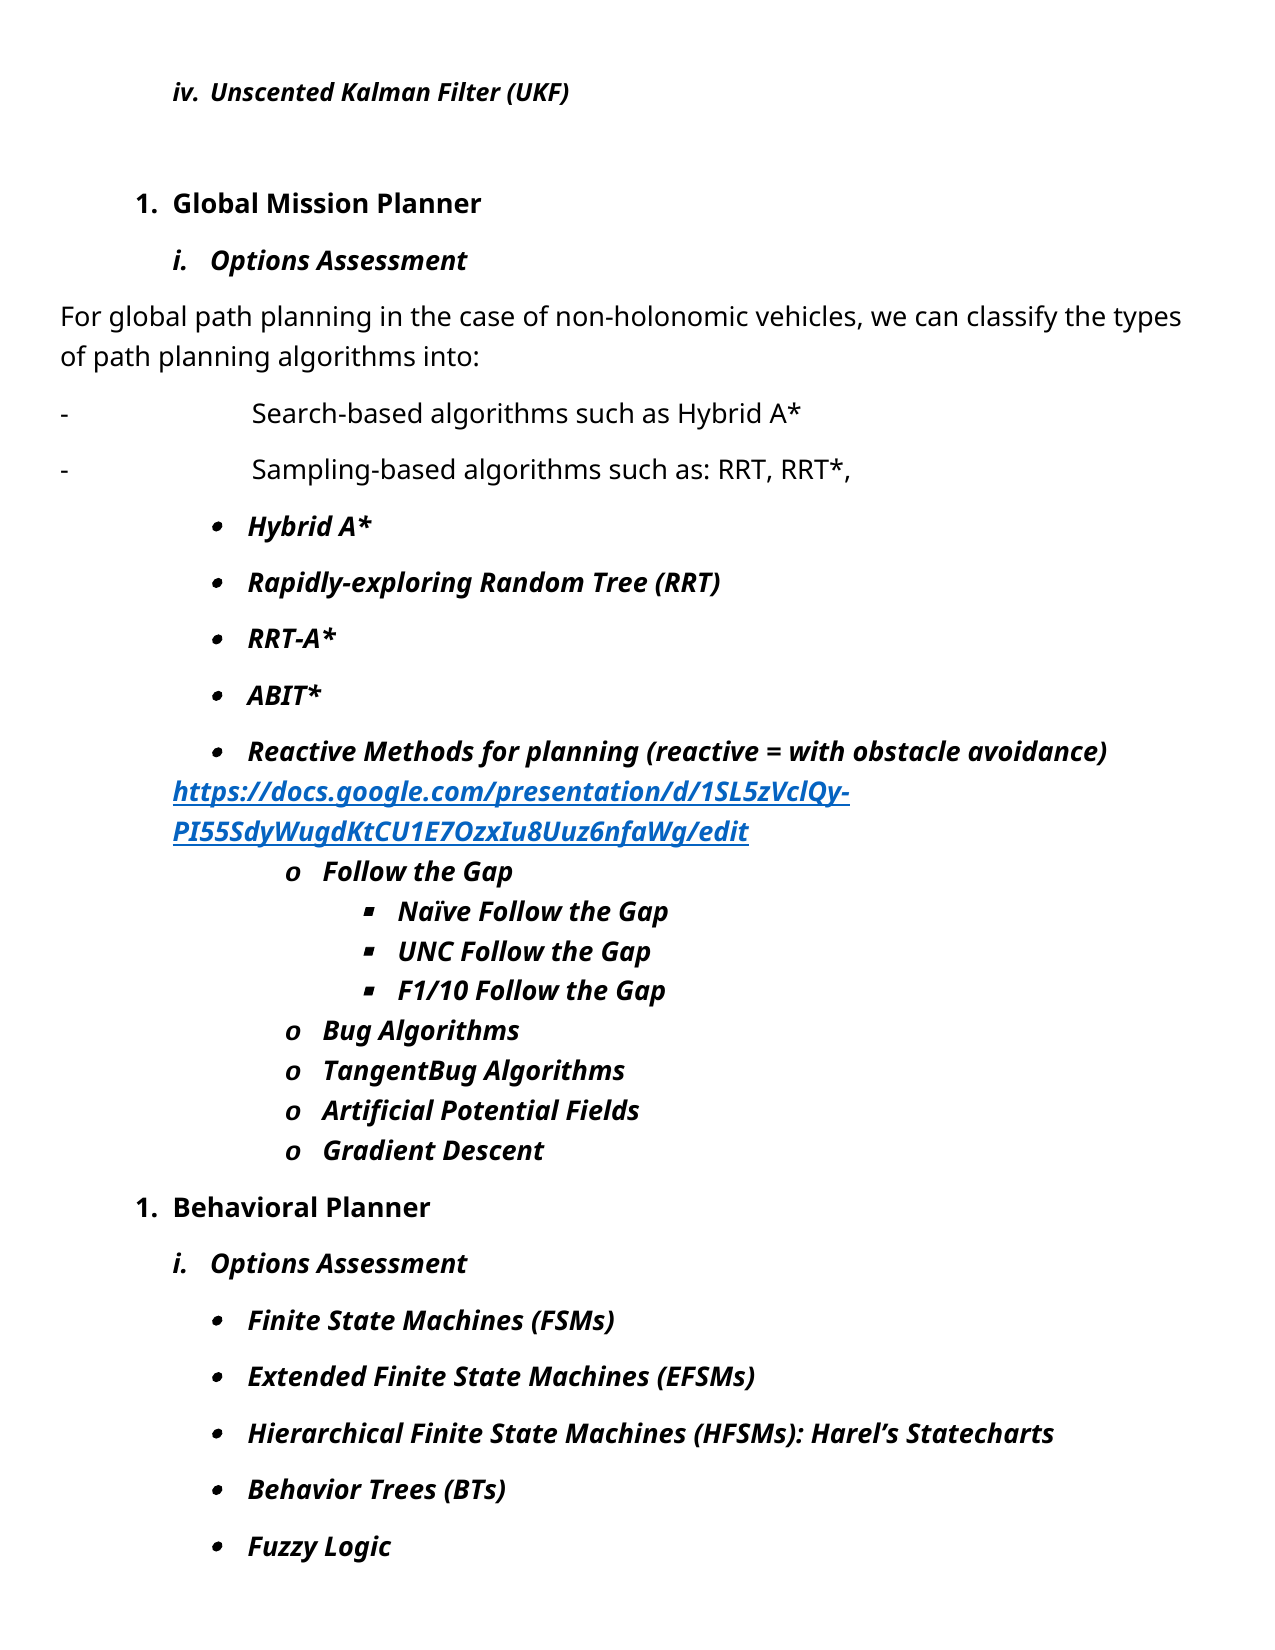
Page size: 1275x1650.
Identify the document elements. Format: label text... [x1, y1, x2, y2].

list Hierarchical Finite State Machines (HFSMs): Harel’s Statecharts [210, 1414, 1215, 1451]
list Behavioral Planner [135, 1188, 1215, 1225]
list Extended Finite State Machines (EFSMs) [210, 1358, 1215, 1394]
list Finite State Machines (FSMs) [210, 1301, 1215, 1338]
list TangentBug Algorithms [285, 1052, 1215, 1089]
list Options Assessment [172, 1245, 1215, 1282]
list Reactive Methods for planning (reactive = with obstacle avoidance) [210, 733, 1215, 770]
list Fuzzy Logic [210, 1527, 1215, 1564]
list Hybrid A* [210, 507, 1215, 544]
list ABIT* [210, 676, 1215, 713]
text - Sampling-based algorithms such as: RRT, RRT*, [60, 451, 1215, 487]
list Options Assessment [172, 241, 1215, 278]
list Global Mission Planner [135, 185, 1215, 222]
list Behavior Trees (BTs) [210, 1471, 1215, 1507]
list Artificial Potential Fields [285, 1092, 1215, 1129]
text - Search-based algorithms such as Hybrid A* [60, 394, 1215, 431]
text For global path planning in the case of non-holonomic vehicles, we can classify the types of path planning algorithms into: [60, 298, 1215, 374]
list F1/10 Follow the Gap [360, 972, 1215, 1009]
list Gradient Descent [285, 1132, 1215, 1169]
list Bug Algorithms [285, 1012, 1215, 1049]
list Rapidly-exploring Random Tree (RRT) [210, 563, 1215, 600]
list Unscented Kalman Filter (UKF) [172, 75, 1215, 109]
list https://docs.google.com/presentation/d/1SL5zVclQy-PI55SdyWugdKtCU1E7OzxIu8Uuz6nfaWg/edit [172, 773, 1215, 849]
list RRT-A* [210, 620, 1215, 657]
list Follow the Gap [285, 852, 1215, 889]
list Naïve Follow the Gap [360, 892, 1215, 929]
list UNC Follow the Gap [360, 932, 1215, 969]
